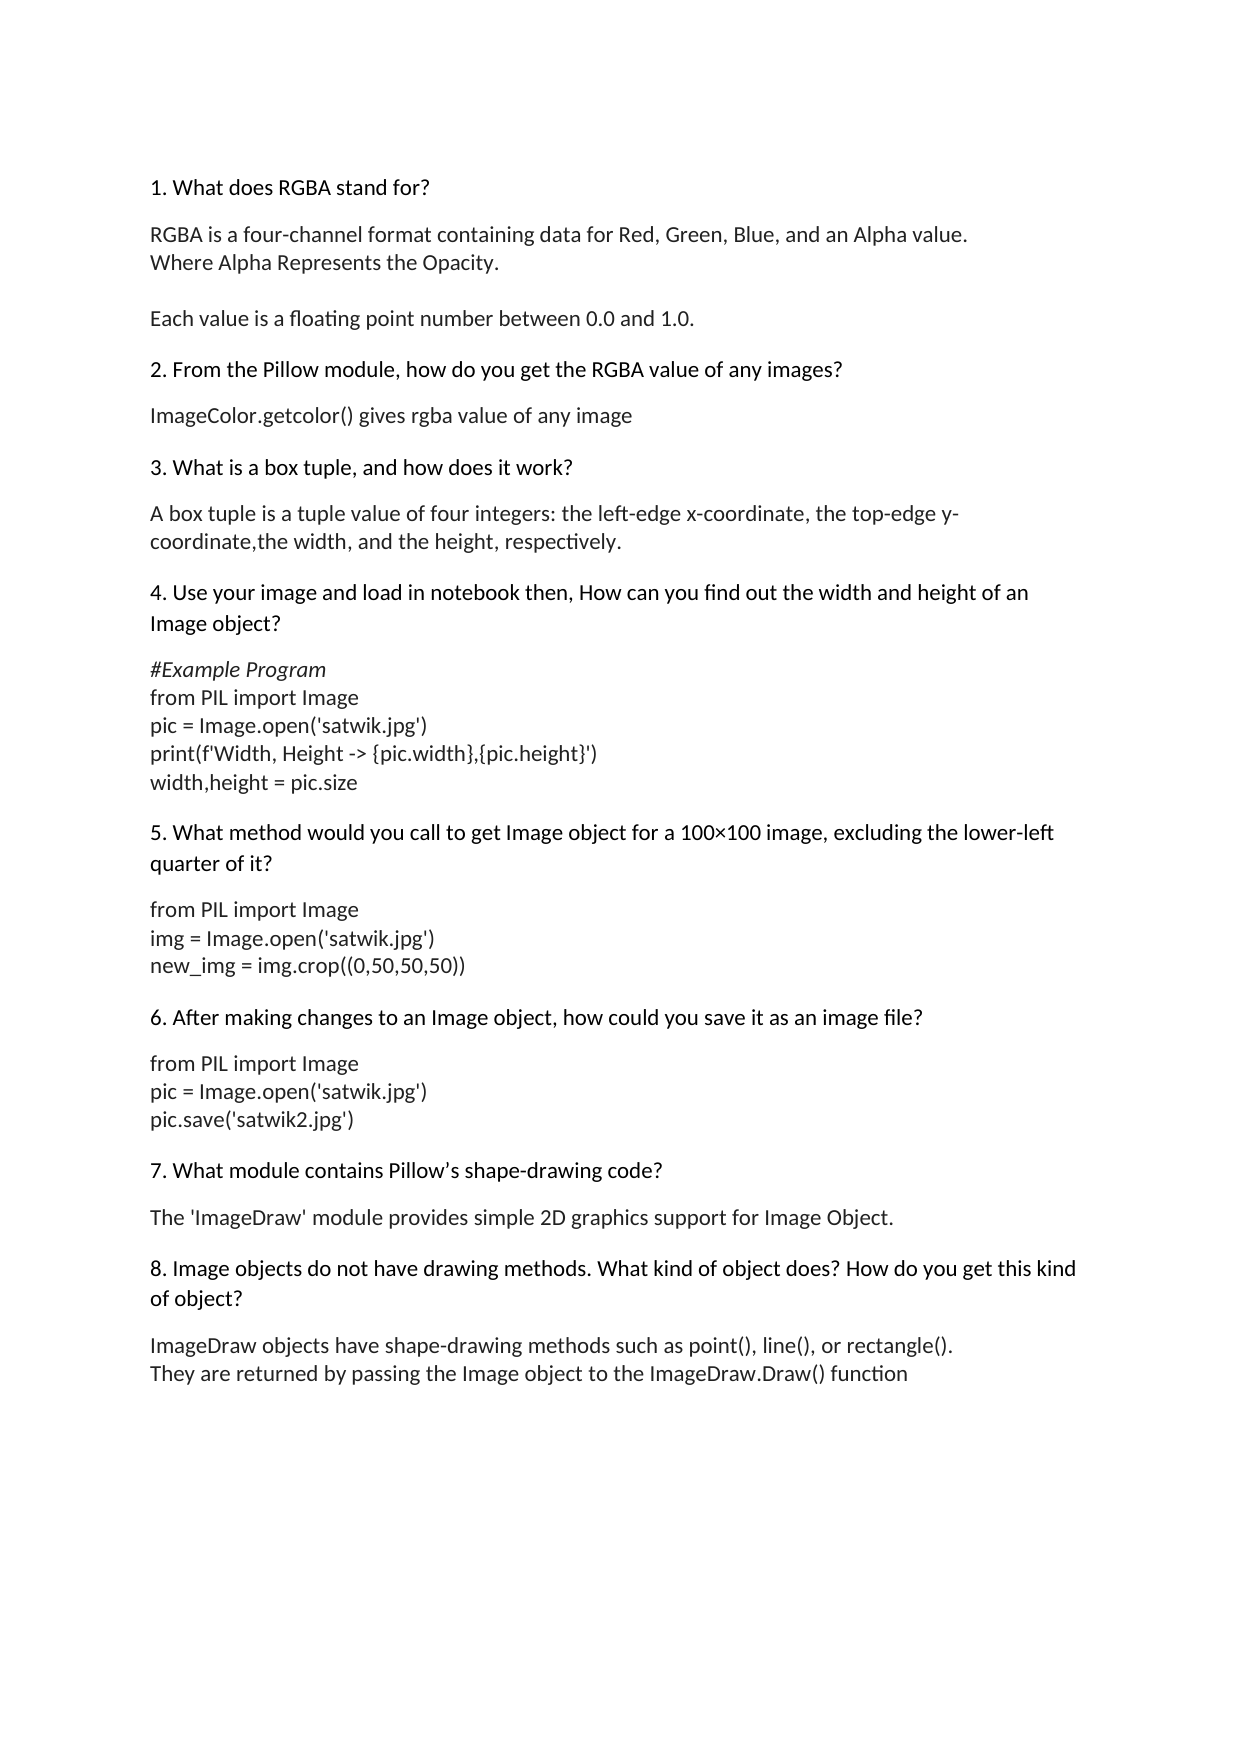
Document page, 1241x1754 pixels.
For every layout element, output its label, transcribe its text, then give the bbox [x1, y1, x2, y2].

text Each value is a floating point number between 0.0 and 1.0. [150, 304, 1090, 332]
text from PIL import Image [150, 1049, 1090, 1077]
text 8. Image objects do not have drawing methods. What kind of object does? How do you get this kind of object? [150, 1254, 1090, 1312]
text 7. What module contains Pillow’s shape-drawing code? [150, 1156, 1090, 1184]
text They are returned by passing the Image object to the ImageDraw.Draw() function [150, 1359, 1090, 1387]
text 1. What does RGBA stand for? [150, 173, 1090, 201]
text img = Image.open('satwik.jpg') [150, 924, 1090, 952]
text Where Alpha Represents the Opacity. [150, 248, 1090, 276]
text 2. From the Pillow module, how do you get the RGBA value of any images? [150, 355, 1090, 383]
text A box tuple is a tuple value of four integers: the left-edge x-coordinate, the top-edge y-coordinate,the width, and the height, respectively. [150, 499, 1090, 556]
text pic = Image.open('satwik.jpg') [150, 1077, 1090, 1106]
text 4. Use your image and load in notebook then, How can you find out the width and height of an Image object? [150, 578, 1090, 637]
text new_img = img.crop((0,50,50,50)) [150, 952, 1090, 980]
text The 'ImageDraw' module provides simple 2D graphics support for Image Object. [150, 1203, 1090, 1231]
text from PIL import Image [150, 896, 1090, 924]
text #Example Program [150, 656, 1090, 683]
text from PIL import Image [150, 683, 1090, 712]
text 3. What is a box tuple, and how does it work? [150, 453, 1090, 481]
text print(f'Width, Height -> {pic.width},{pic.height}') [150, 739, 1090, 768]
text pic = Image.open('satwik.jpg') [150, 712, 1090, 739]
text pic.save('satwik2.jpg') [150, 1106, 1090, 1133]
text ImageColor.getcolor() gives rgba value of any image [150, 402, 1090, 430]
text ImageDraw objects have shape-drawing methods such as point(), line(), or rectangle(). [150, 1331, 1090, 1359]
text RGBA is a four-channel format containing data for Red, Green, Blue, and an Alpha value. [150, 220, 1090, 248]
text 6. After making changes to an Image object, how could you save it as an image file? [150, 1003, 1090, 1031]
text 5. What method would you call to get Image object for a 100×100 image, excluding the lower-left quarter of it? [150, 818, 1090, 877]
text width,height = pic.size [150, 768, 1090, 796]
